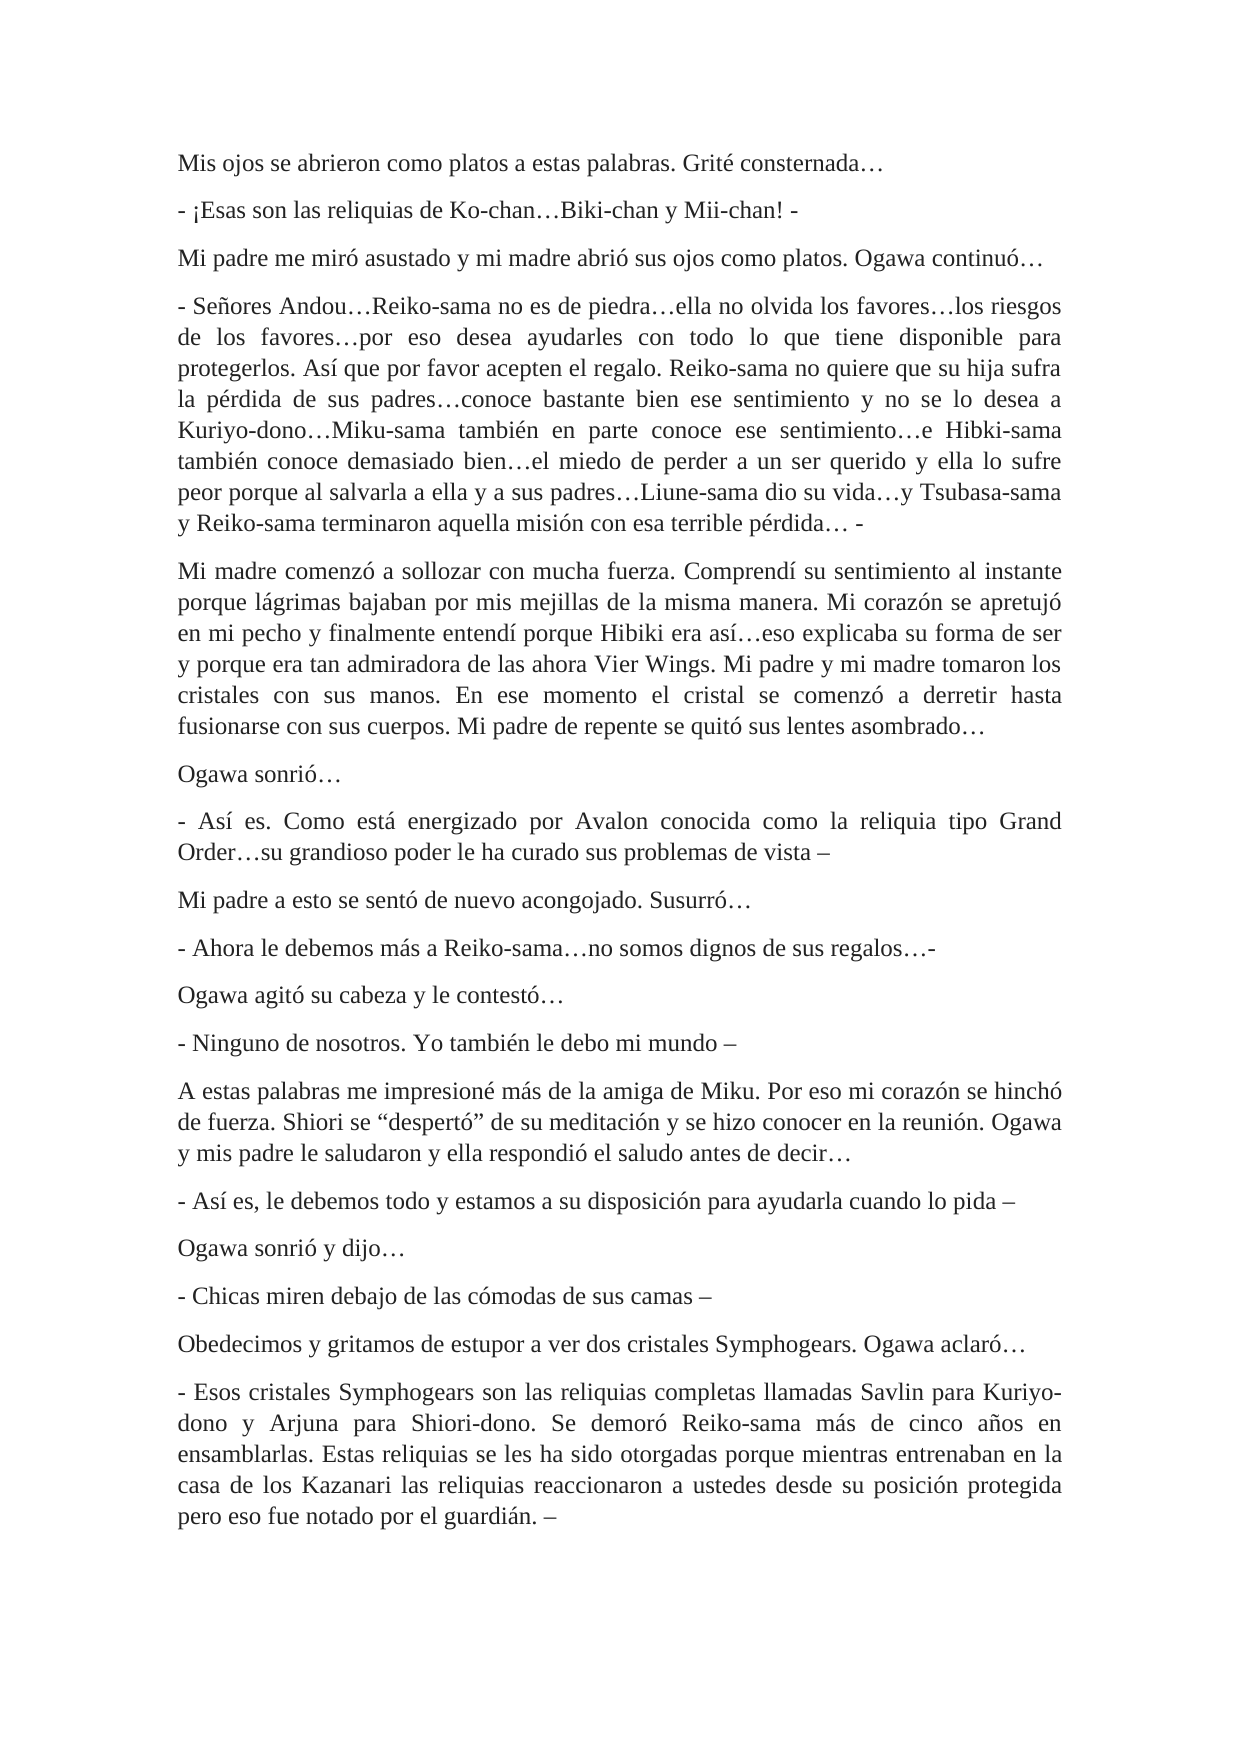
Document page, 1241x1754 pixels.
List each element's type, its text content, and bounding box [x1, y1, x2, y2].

text - ¡Esas son las reliquias de Ko-chan…Biki-chan y Mii-chan! - [177, 195, 1063, 224]
text Ogawa agitó su cabeza y le contestó… [177, 981, 1063, 1009]
text Ogawa sonrió y dijo… [177, 1233, 1063, 1262]
text Ogawa sonrió… [177, 759, 1063, 787]
text - Así es. Como está energizado por Avalon conocida como la reliquia tipo Grand Order…su grandioso poder le ha curado sus problemas de vista – [177, 806, 1063, 866]
text - Chicas miren debajo de las cómodas de sus camas – [177, 1281, 1063, 1310]
text Mi madre comenzó a sollozar con mucha fuerza. Comprendí su sentimiento al instante porque lágrimas bajaban por mis mejillas de la misma manera. Mi corazón se apretujó en mi pecho y finalmente entendí porque Hibiki era así…eso explicaba su forma de ser y porque era tan admiradora de las ahora Vier Wings. Mi padre y mi madre tomaron los cristales con sus manos. En ese momento el cristal se comenzó a derretir hasta fusionarse con sus cuerpos. Mi padre de repente se quitó sus lentes asombrado… [177, 556, 1063, 740]
text Mi padre a esto se sentó de nuevo acongojado. Susurró… [177, 885, 1063, 914]
text Obedecimos y gritamos de estupor a ver dos cristales Symphogears. Ogawa aclaró… [177, 1329, 1063, 1358]
text - Así es, le debemos todo y estamos a su disposición para ayudarla cuando lo pida – [177, 1186, 1063, 1214]
text - Ahora le debemos más a Reiko-sama…no somos dignos de sus regalos…- [177, 933, 1063, 962]
text Mi padre me miró asustado y mi madre abrió sus ojos como platos. Ogawa continuó… [177, 243, 1063, 272]
text A estas palabras me impresioné más de la amiga de Miku. Por eso mi corazón se hinchó de fuerza. Shiori se “despertó” de su meditación y se hizo conocer en la reunión. Ogawa y mis padre le saludaron y ella respondió el saludo antes de decir… [177, 1076, 1063, 1167]
text - Señores Andou…Reiko-sama no es de piedra…ella no olvida los favores…los riesgos de los favores…por eso desea ayudarles con todo lo que tiene disponible para protegerlos. Así que por favor acepten el regalo. Reiko-sama no quiere que su hija sufra la pérdida de sus padres…conoce bastante bien ese sentimiento y no se lo desea a Kuriyo-dono…Miku-sama también en parte conoce ese sentimiento…e Hibki-sama también conoce demasiado bien…el miedo de perder a un ser querido y ella lo sufre peor porque al salvarla a ella y a sus padres…Liune-sama dio su vida…y Tsubasa-sama y Reiko-sama terminaron aquella misión con esa terrible pérdida… - [177, 291, 1063, 537]
text - Ninguno de nosotros. Yo también le debo mi mundo – [177, 1028, 1063, 1057]
text - Esos cristales Symphogears son las reliquias completas llamadas Savlin para Kuriyo-dono y Arjuna para Shiori-dono. Se demoró Reiko-sama más de cinco años en ensamblarlas. Estas reliquias se les ha sido otorgadas porque mientras entrenaban en la casa de los Kazanari las reliquias reaccionaron a ustedes desde su posición protegida pero eso fue notado por el guardián. – [177, 1377, 1063, 1529]
text Mis ojos se abrieron como platos a estas palabras. Grité consternada… [177, 148, 1063, 176]
